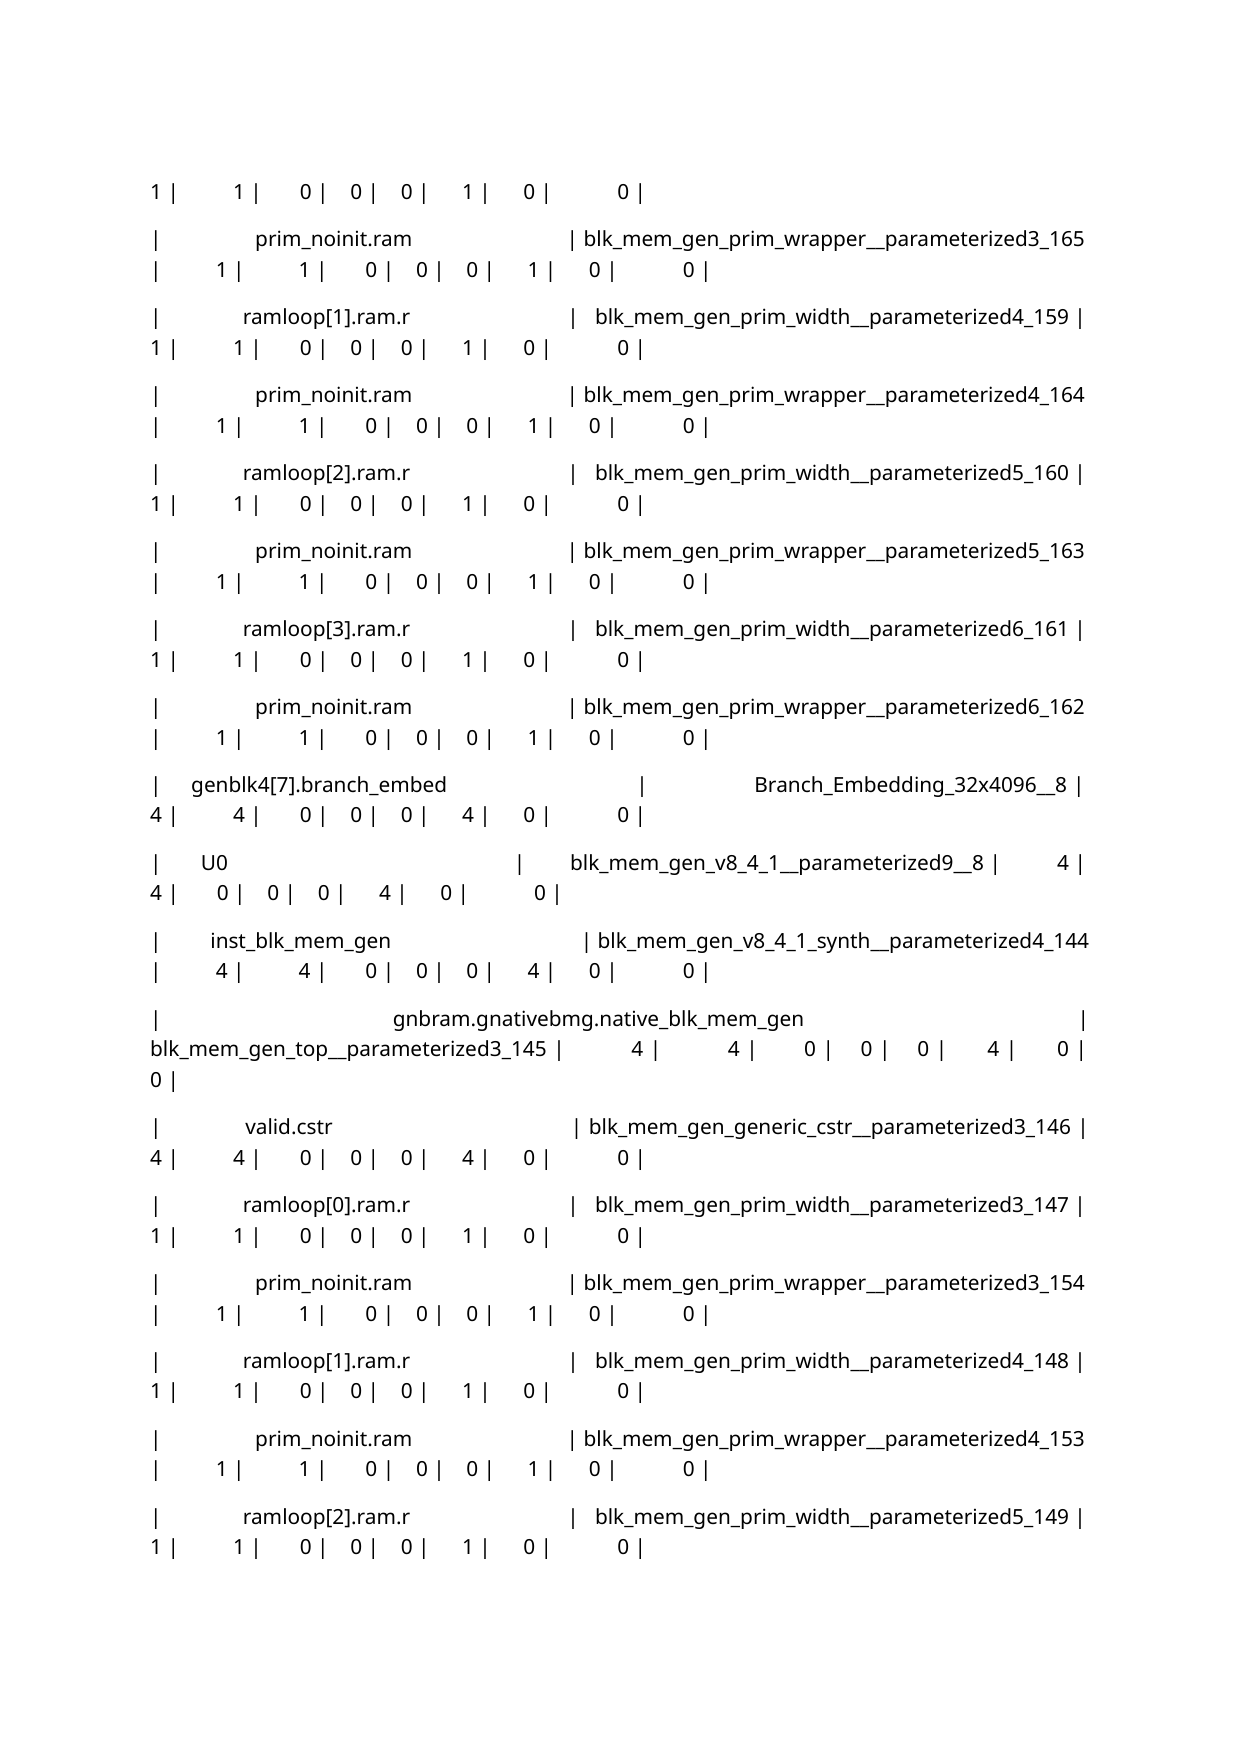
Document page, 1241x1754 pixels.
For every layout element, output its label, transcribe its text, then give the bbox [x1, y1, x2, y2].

text | prim_noinit.ram | blk_mem_gen_prim_wrapper__parameterized3_154 | 1 | 1 | 0 | 0 | 0 | 1 | 0 | 0 | [150, 1268, 1090, 1327]
text | gnbram.gnativebmg.native_blk_mem_gen | blk_mem_gen_top__parameterized3_145 | 4 | 4 | 0 | 0 | 0 | 4 | 0 | 0 | [150, 1004, 1090, 1093]
text | ramloop[1].ram.r | blk_mem_gen_prim_width__parameterized4_159 | 1 | 1 | 0 | 0 | 0 | 1 | 0 | 0 | [150, 302, 1090, 361]
text | ramloop[1].ram.r | blk_mem_gen_prim_width__parameterized4_148 | 1 | 1 | 0 | 0 | 0 | 1 | 0 | 0 | [150, 1346, 1090, 1405]
text | prim_noinit.ram | blk_mem_gen_prim_wrapper__parameterized4_164 | 1 | 1 | 0 | 0 | 0 | 1 | 0 | 0 | [150, 380, 1090, 439]
text | genblk4[7].branch_embed | Branch_Embedding_32x4096__8 | 4 | 4 | 0 | 0 | 0 | 4 | 0 | 0 | [150, 770, 1090, 829]
text | ramloop[3].ram.r | blk_mem_gen_prim_width__parameterized6_161 | 1 | 1 | 0 | 0 | 0 | 1 | 0 | 0 | [150, 614, 1090, 673]
text | valid.cstr | blk_mem_gen_generic_cstr__parameterized3_146 | 4 | 4 | 0 | 0 | 0 | 4 | 0 | 0 | [150, 1112, 1090, 1171]
text | U0 | blk_mem_gen_v8_4_1__parameterized9__8 | 4 | 4 | 0 | 0 | 0 | 4 | 0 | 0 | [150, 848, 1090, 907]
text | inst_blk_mem_gen | blk_mem_gen_v8_4_1_synth__parameterized4_144 | 4 | 4 | 0 | 0 | 0 | 4 | 0 | 0 | [150, 926, 1090, 985]
text | prim_noinit.ram | blk_mem_gen_prim_wrapper__parameterized6_162 | 1 | 1 | 0 | 0 | 0 | 1 | 0 | 0 | [150, 692, 1090, 751]
text | ramloop[0].ram.r | blk_mem_gen_prim_width__parameterized3_147 | 1 | 1 | 0 | 0 | 0 | 1 | 0 | 0 | [150, 1190, 1090, 1249]
text | prim_noinit.ram | blk_mem_gen_prim_wrapper__parameterized4_153 | 1 | 1 | 0 | 0 | 0 | 1 | 0 | 0 | [150, 1424, 1090, 1483]
text | prim_noinit.ram | blk_mem_gen_prim_wrapper__parameterized5_163 | 1 | 1 | 0 | 0 | 0 | 1 | 0 | 0 | [150, 536, 1090, 595]
text | ramloop[2].ram.r | blk_mem_gen_prim_width__parameterized5_160 | 1 | 1 | 0 | 0 | 0 | 1 | 0 | 0 | [150, 458, 1090, 517]
text | prim_noinit.ram | blk_mem_gen_prim_wrapper__parameterized3_165 | 1 | 1 | 0 | 0 | 0 | 1 | 0 | 0 | [150, 224, 1090, 283]
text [150, 177, 1090, 206]
text | ramloop[2].ram.r | blk_mem_gen_prim_width__parameterized5_149 | 1 | 1 | 0 | 0 | 0 | 1 | 0 | 0 | [150, 1502, 1090, 1561]
